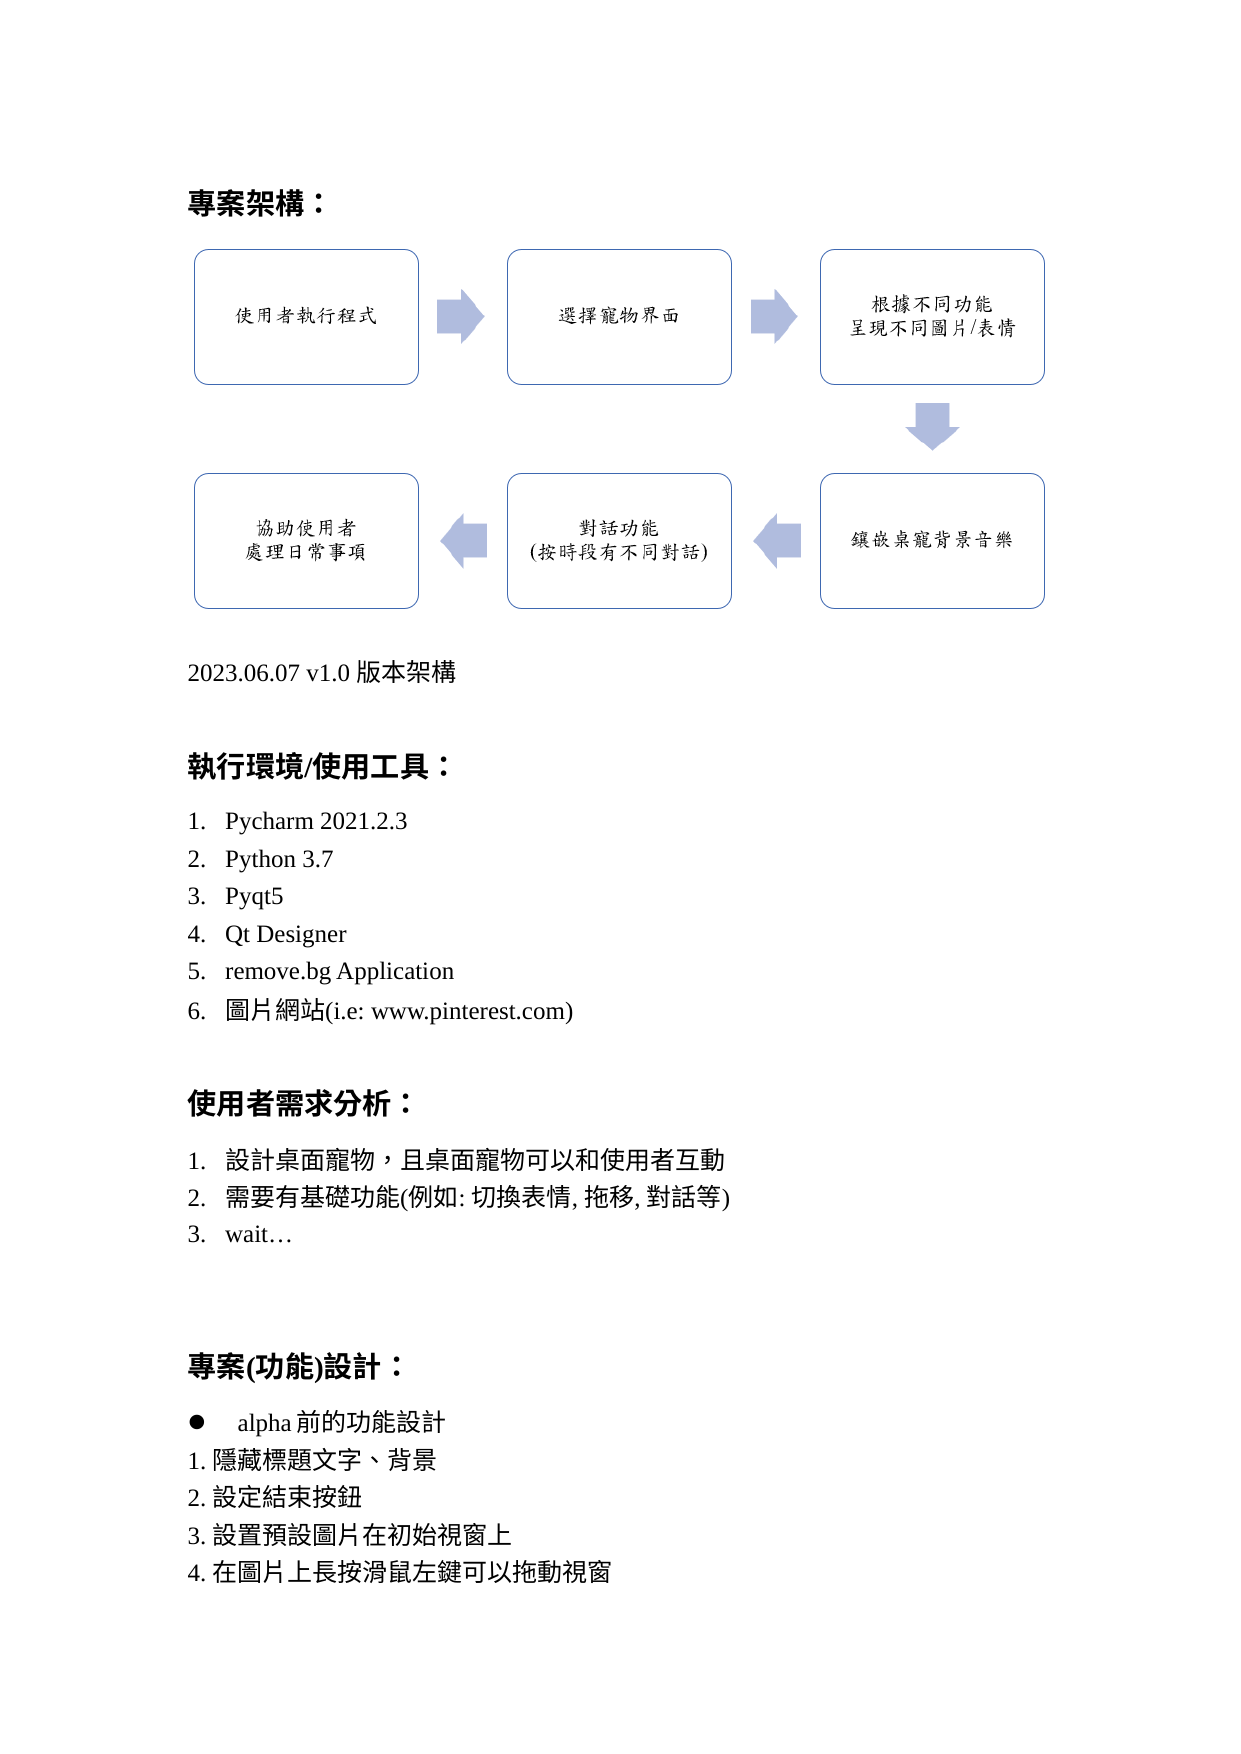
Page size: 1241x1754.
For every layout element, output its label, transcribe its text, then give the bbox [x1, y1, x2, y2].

text 1. 隱藏標題文字、背景 [187, 1439, 1053, 1477]
text 2. 設定結束按鈕 [187, 1477, 1053, 1514]
list remove.bg Application [187, 952, 1053, 989]
text 2023.06.07 v1.0 版本架構 [187, 652, 1053, 689]
list 設計桌面寵物，且桌面寵物可以和使用者互動 [187, 1139, 1053, 1177]
text 使用者需求分析： [187, 1064, 1053, 1139]
picture [187, 239, 1053, 620]
text 3. 設置預設圖片在初始視窗上 [187, 1514, 1053, 1552]
list wait… [187, 1214, 1053, 1252]
list Pycharm 2021.2.3 [187, 802, 1053, 839]
text 4. 在圖片上長按滑鼠左鍵可以拖動視窗 [187, 1552, 1053, 1589]
text 專案(功能)設計： [187, 1327, 1053, 1402]
list Qt Designer [187, 914, 1053, 952]
text 專案架構： [187, 164, 1053, 239]
list Pyqt5 [187, 877, 1053, 914]
list alpha前的功能設計 [187, 1402, 1053, 1439]
list 需要有基礎功能(例如: 切換表情, 拖移, 對話等) [187, 1177, 1053, 1214]
list 圖片網站(i.e: www.pinterest.com) [187, 989, 1053, 1027]
text 執行環境/使用工具： [187, 727, 1053, 802]
list Python 3.7 [187, 839, 1053, 877]
